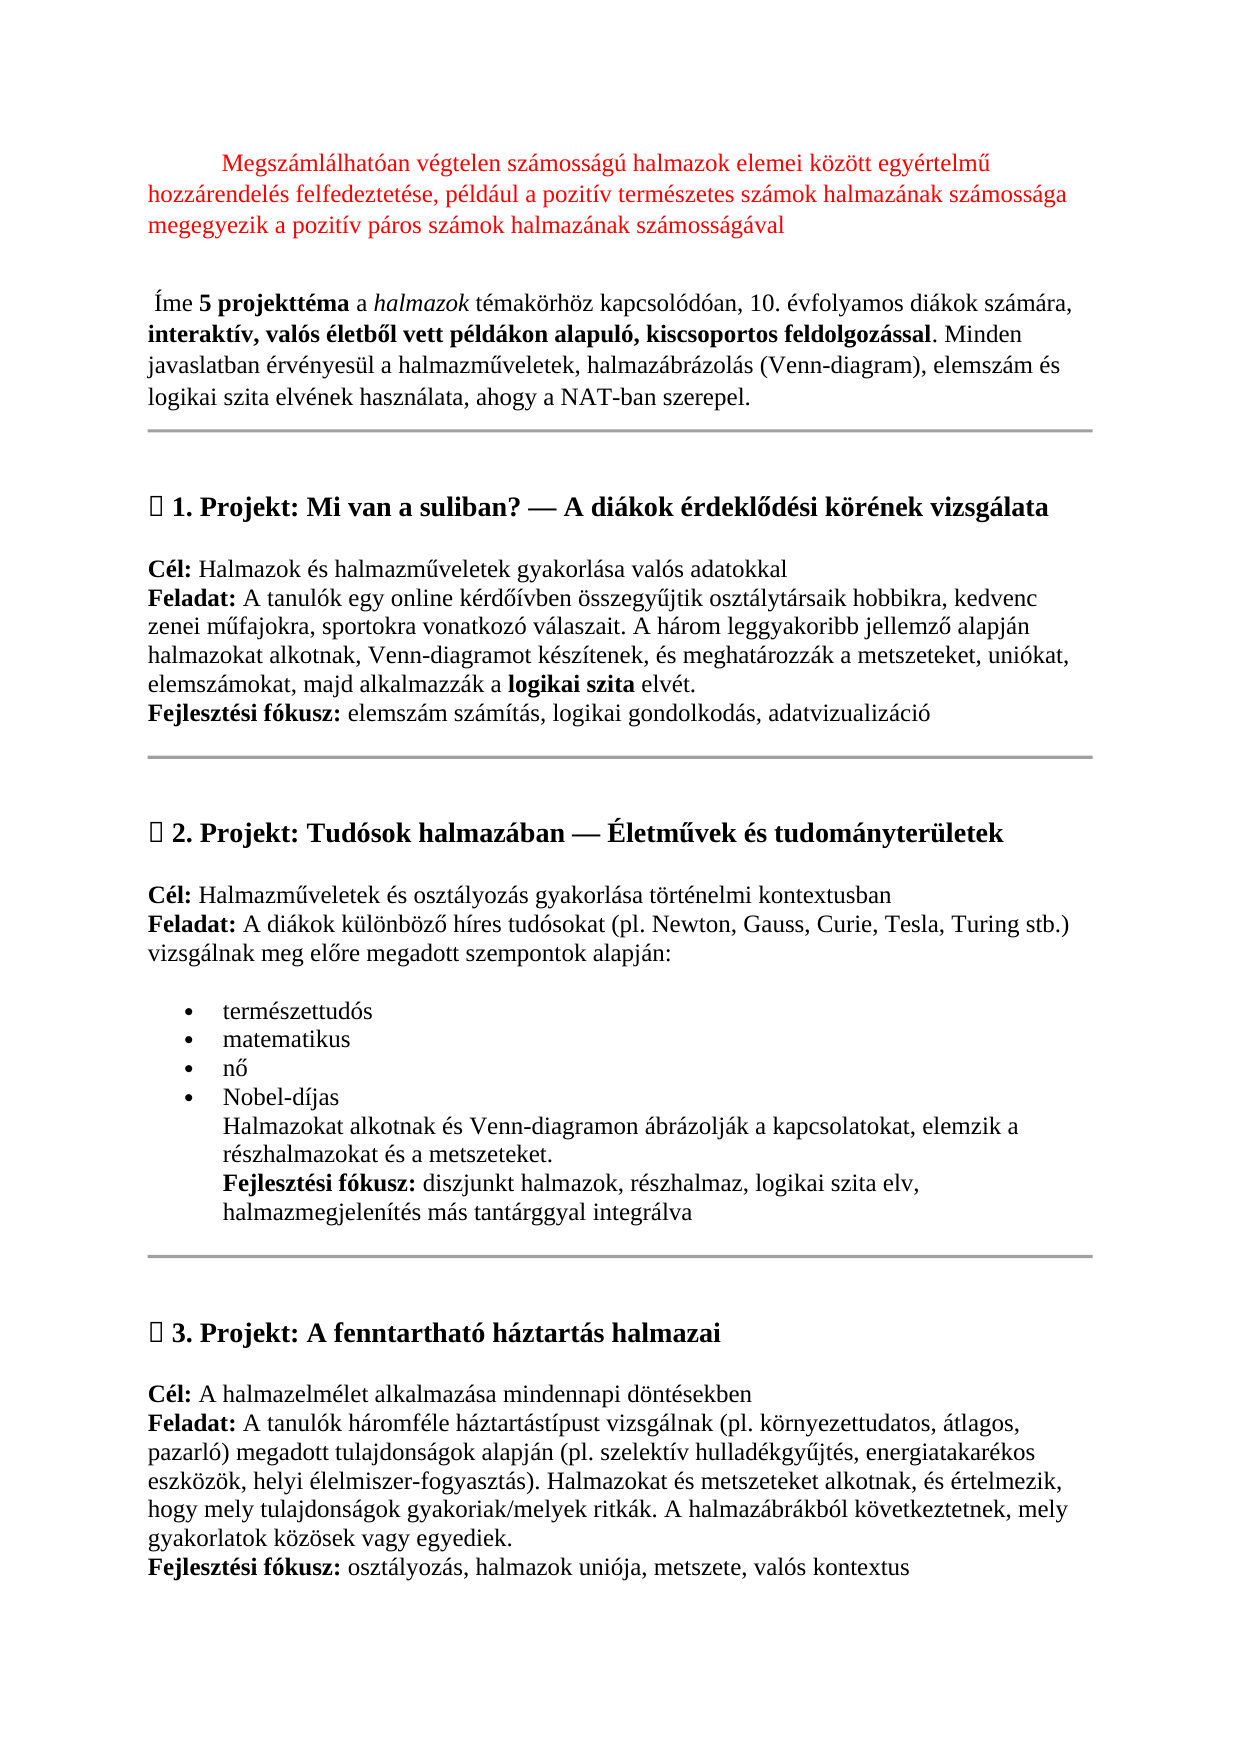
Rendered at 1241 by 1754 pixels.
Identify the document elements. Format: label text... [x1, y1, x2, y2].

text Íme 5 projekttéma a halmazok témakörhöz kapcsolódóan, 10. évfolyamos diákok számára, interaktív, valós életből vett példákon alapuló, kiscsoportos feldolgozással. Minden javaslatban érvényesül a halmazműveletek, halmazábrázolás (Venn-diagram), elemszám és logikai szita elvének használata, ahogy a NAT-ban szerepel. [148, 288, 1093, 410]
list természettudós [185, 996, 1093, 1024]
text Cél: Halmazműveletek és osztályozás gyakorlása történelmi kontextusban Feladat: A diákok különböző híres tudósokat (pl. Newton, Gauss, Curie, Tesla, Turing stb.) vizsgálnak meg előre megadott szempontok alapján: [148, 880, 1093, 967]
text  Megszámlálhatóan végtelen számosságú halmazok elemei között egyértelmű hozzárendelés felfedeztetése, például a pozitív természetes számok halmazának számossága megegyezik a pozitív páros számok halmazának számosságával [148, 148, 1093, 269]
list matematikus [185, 1024, 1093, 1053]
list nő [185, 1053, 1093, 1082]
text 🔹 2. Projekt: Tudósok halmazában — Életművek és tudományterületek [148, 813, 1093, 851]
text Cél: A halmazelmélet alkalmazása mindennapi döntésekben Feladat: A tanulók háromféle háztartástípust vizsgálnak (pl. környezettudatos, átlagos, pazarló) megadott tulajdonságok alapján (pl. szelektív hulladékgyűjtés, energiatakarékos eszközök, helyi élelmiszer-fogyasztás). Halmazokat és metszeteket alkotnak, és értelmezik, hogy mely tulajdonságok gyakoriak/melyek ritkák. A halmazábrákból következtetnek, mely gyakorlatok közösek vagy egyediek. Fejlesztési fókusz: osztályozás, halmazok uniója, metszete, valós kontextus [148, 1379, 1093, 1581]
text 🔹 3. Projekt: A fenntartható háztartás halmazai [148, 1312, 1093, 1350]
list Nobel-díjas Halmazokat alkotnak és Venn-diagramon ábrázolják a kapcsolatokat, elemzik a részhalmazokat és a metszeteket. Fejlesztési fókusz: diszjunkt halmazok, részhalmaz, logikai szita elv, halmazmegjelenítés más tantárggyal integrálva [185, 1082, 1093, 1226]
text 🔹 1. Projekt: Mi van a suliban? — A diákok érdeklődési körének vizsgálata [148, 486, 1093, 525]
text Cél: Halmazok és halmazműveletek gyakorlása valós adatokkal Feladat: A tanulók egy online kérdőívben összegyűjtik osztálytársaik hobbikra, kedvenc zenei műfajokra, sportokra vonatkozó válaszait. A három leggyakoribb jellemző alapján halmazokat alkotnak, Venn-diagramot készítenek, és meghatározzák a metszeteket, uniókat, elemszámokat, majd alkalmazzák a logikai szita elvét. Fejlesztési fókusz: elemszám számítás, logikai gondolkodás, adatvizualizáció [148, 554, 1093, 726]
